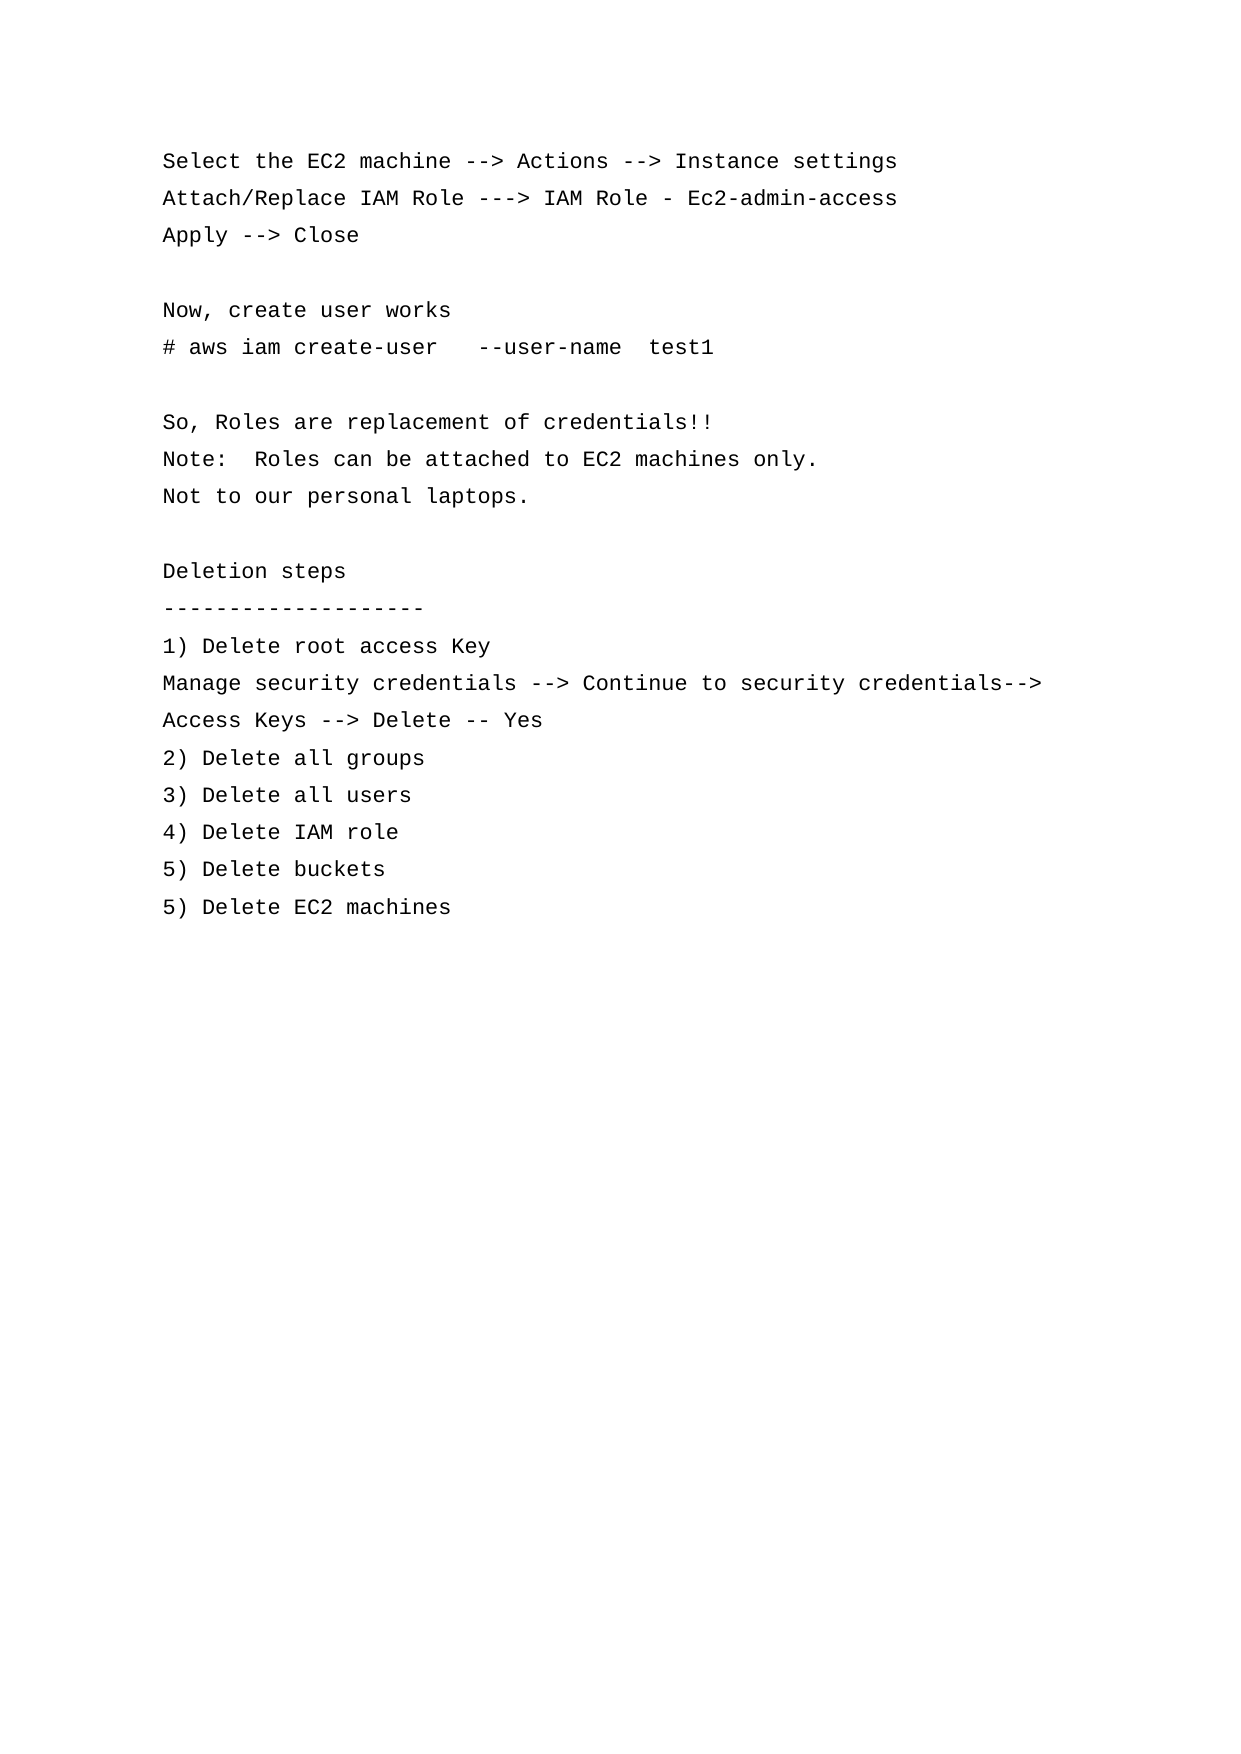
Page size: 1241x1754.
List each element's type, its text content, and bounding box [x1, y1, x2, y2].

text Select the EC2 machine --> Actions --> Instance settings [162, 150, 1078, 175]
text 1) Delete root access Key [162, 635, 1078, 659]
text 4) Delete IAM role [162, 821, 1078, 846]
text Attach/Replace IAM Role ---> IAM Role - Ec2-admin-access [162, 187, 1078, 212]
text Apply --> Close [162, 224, 1078, 249]
text Now, create user works [162, 299, 1078, 324]
text -------------------- [162, 597, 1078, 622]
text 3) Delete all users [162, 784, 1078, 809]
text 2) Delete all groups [162, 747, 1078, 771]
text Deletion steps [162, 560, 1078, 585]
text 5) Delete buckets [162, 858, 1078, 883]
text Access Keys --> Delete -- Yes [162, 709, 1078, 734]
text 5) Delete EC2 machines [162, 896, 1078, 921]
text Note: Roles can be attached to EC2 machines only. [162, 448, 1078, 473]
text # aws iam create-user --user-name test1 [162, 336, 1078, 361]
text So, Roles are replacement of credentials!! [162, 411, 1078, 436]
text Manage security credentials --> Continue to security credentials--> [162, 672, 1078, 697]
text Not to our personal laptops. [162, 486, 1078, 510]
